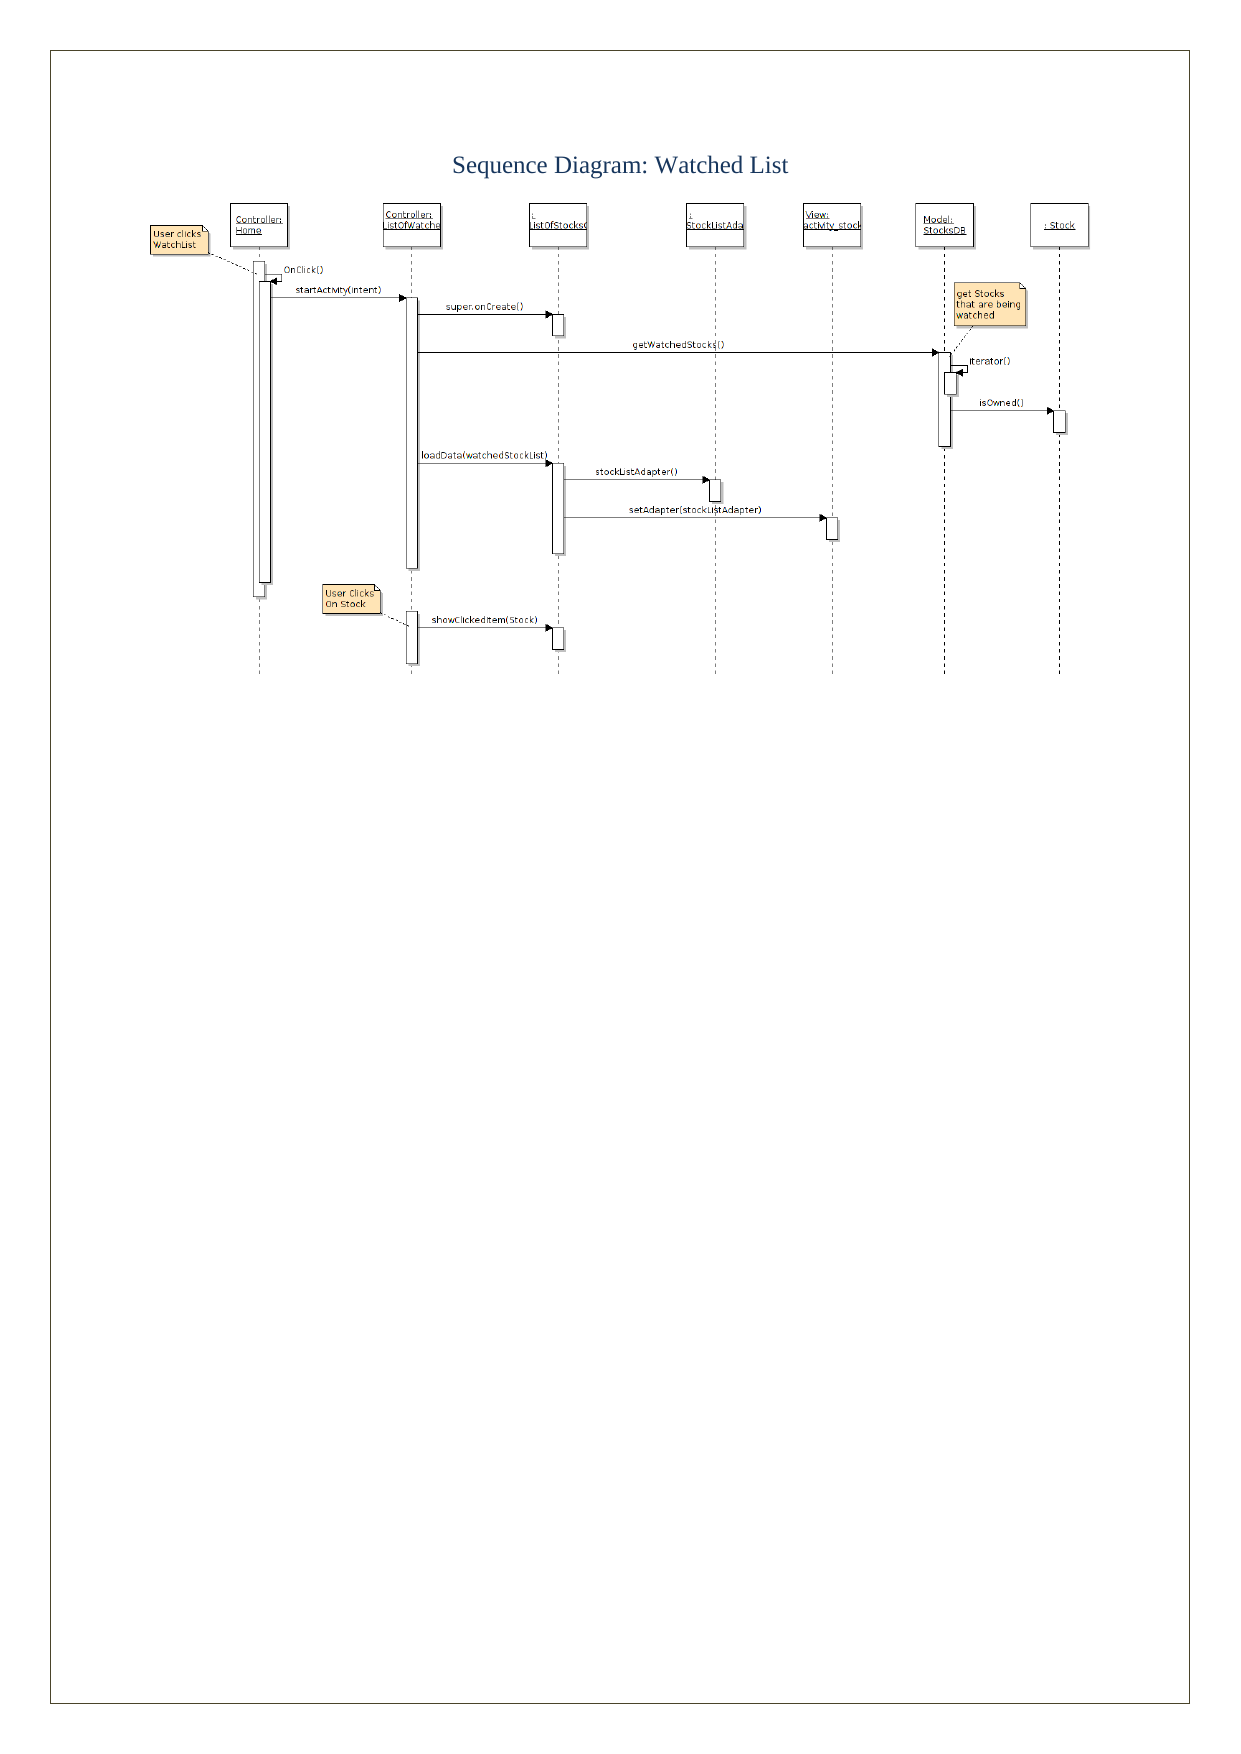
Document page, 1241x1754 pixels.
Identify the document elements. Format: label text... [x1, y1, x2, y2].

picture [150, 203, 1091, 681]
text Sequence Diagram: Watched List [150, 150, 1090, 179]
